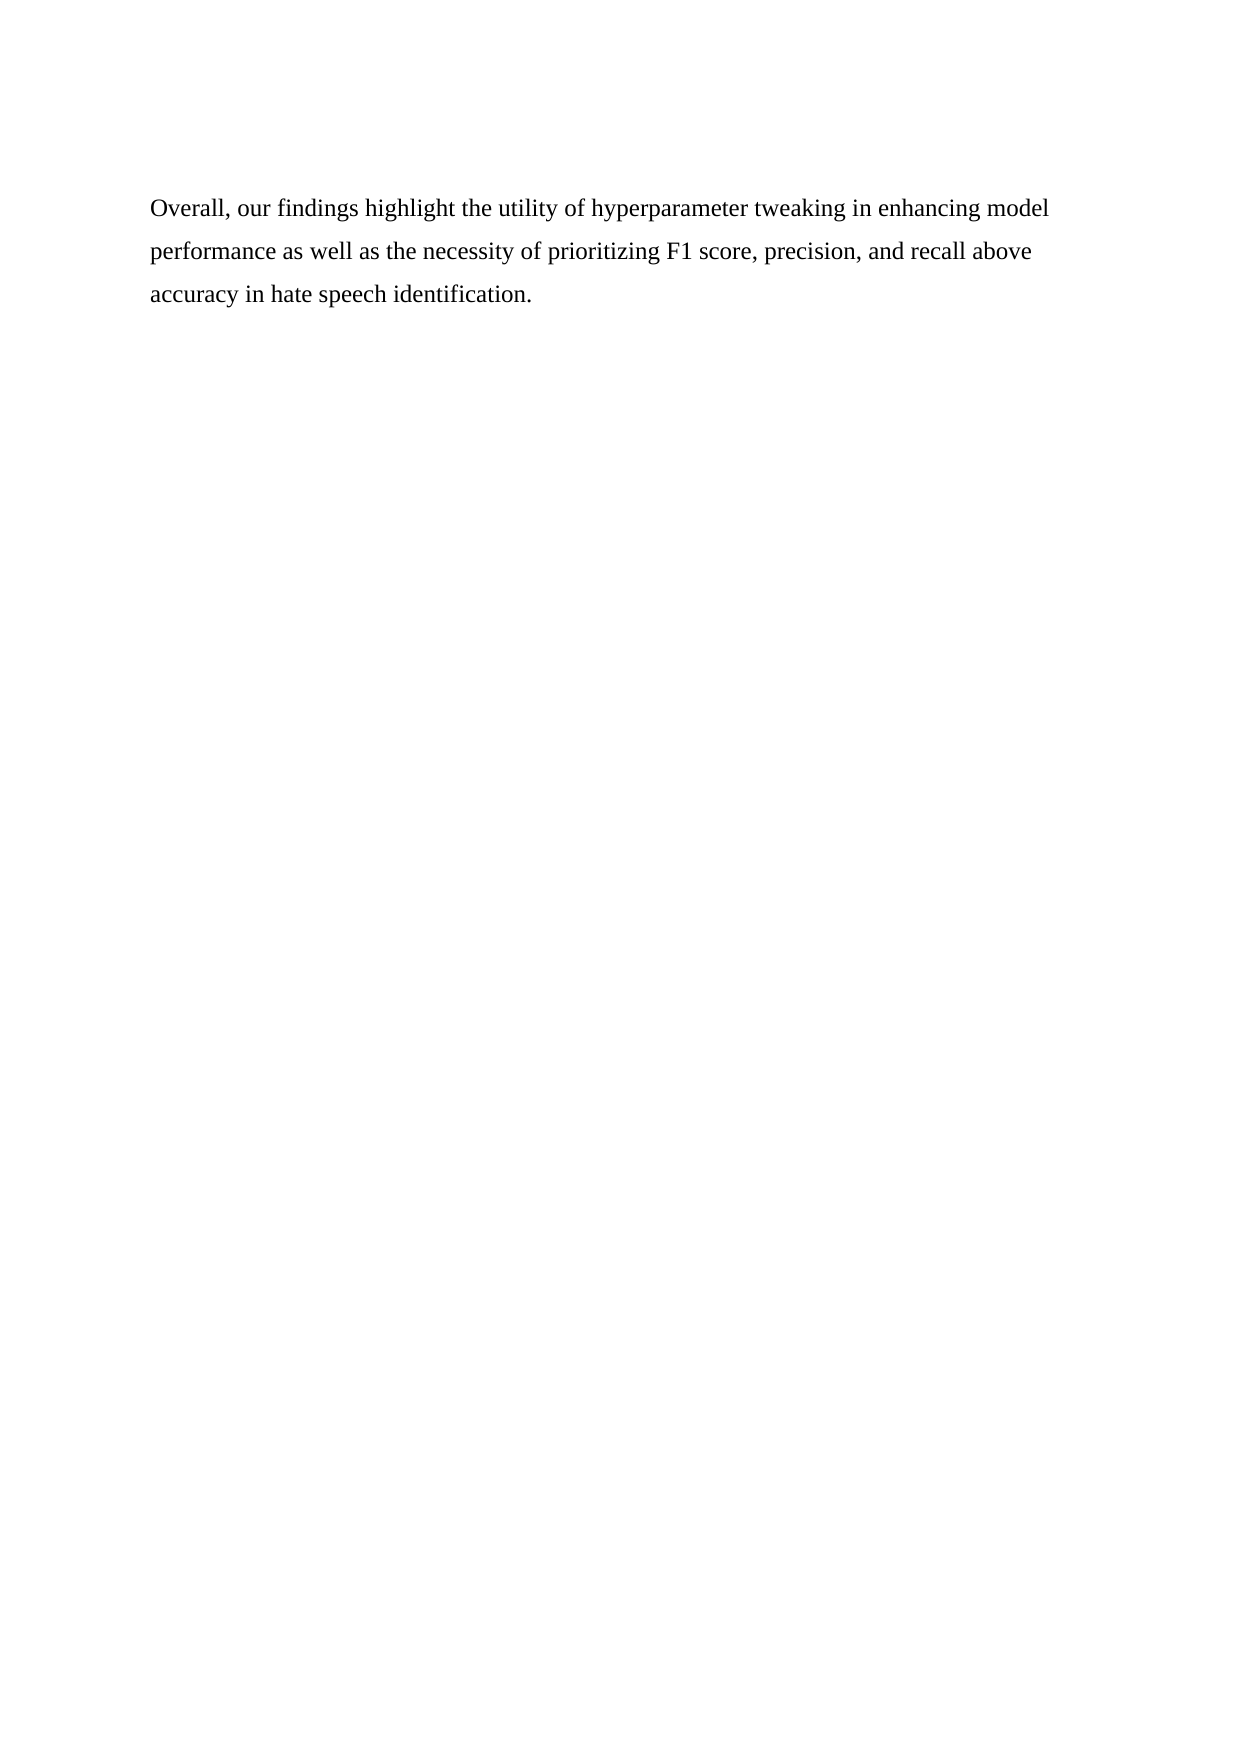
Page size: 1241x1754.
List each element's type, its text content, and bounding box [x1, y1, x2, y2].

text Overall, our findings highlight the utility of hyperparameter tweaking in enhancing model performance as well as the necessity of prioritizing F1 score, precision, and recall above accuracy in hate speech identification. [150, 193, 1090, 308]
